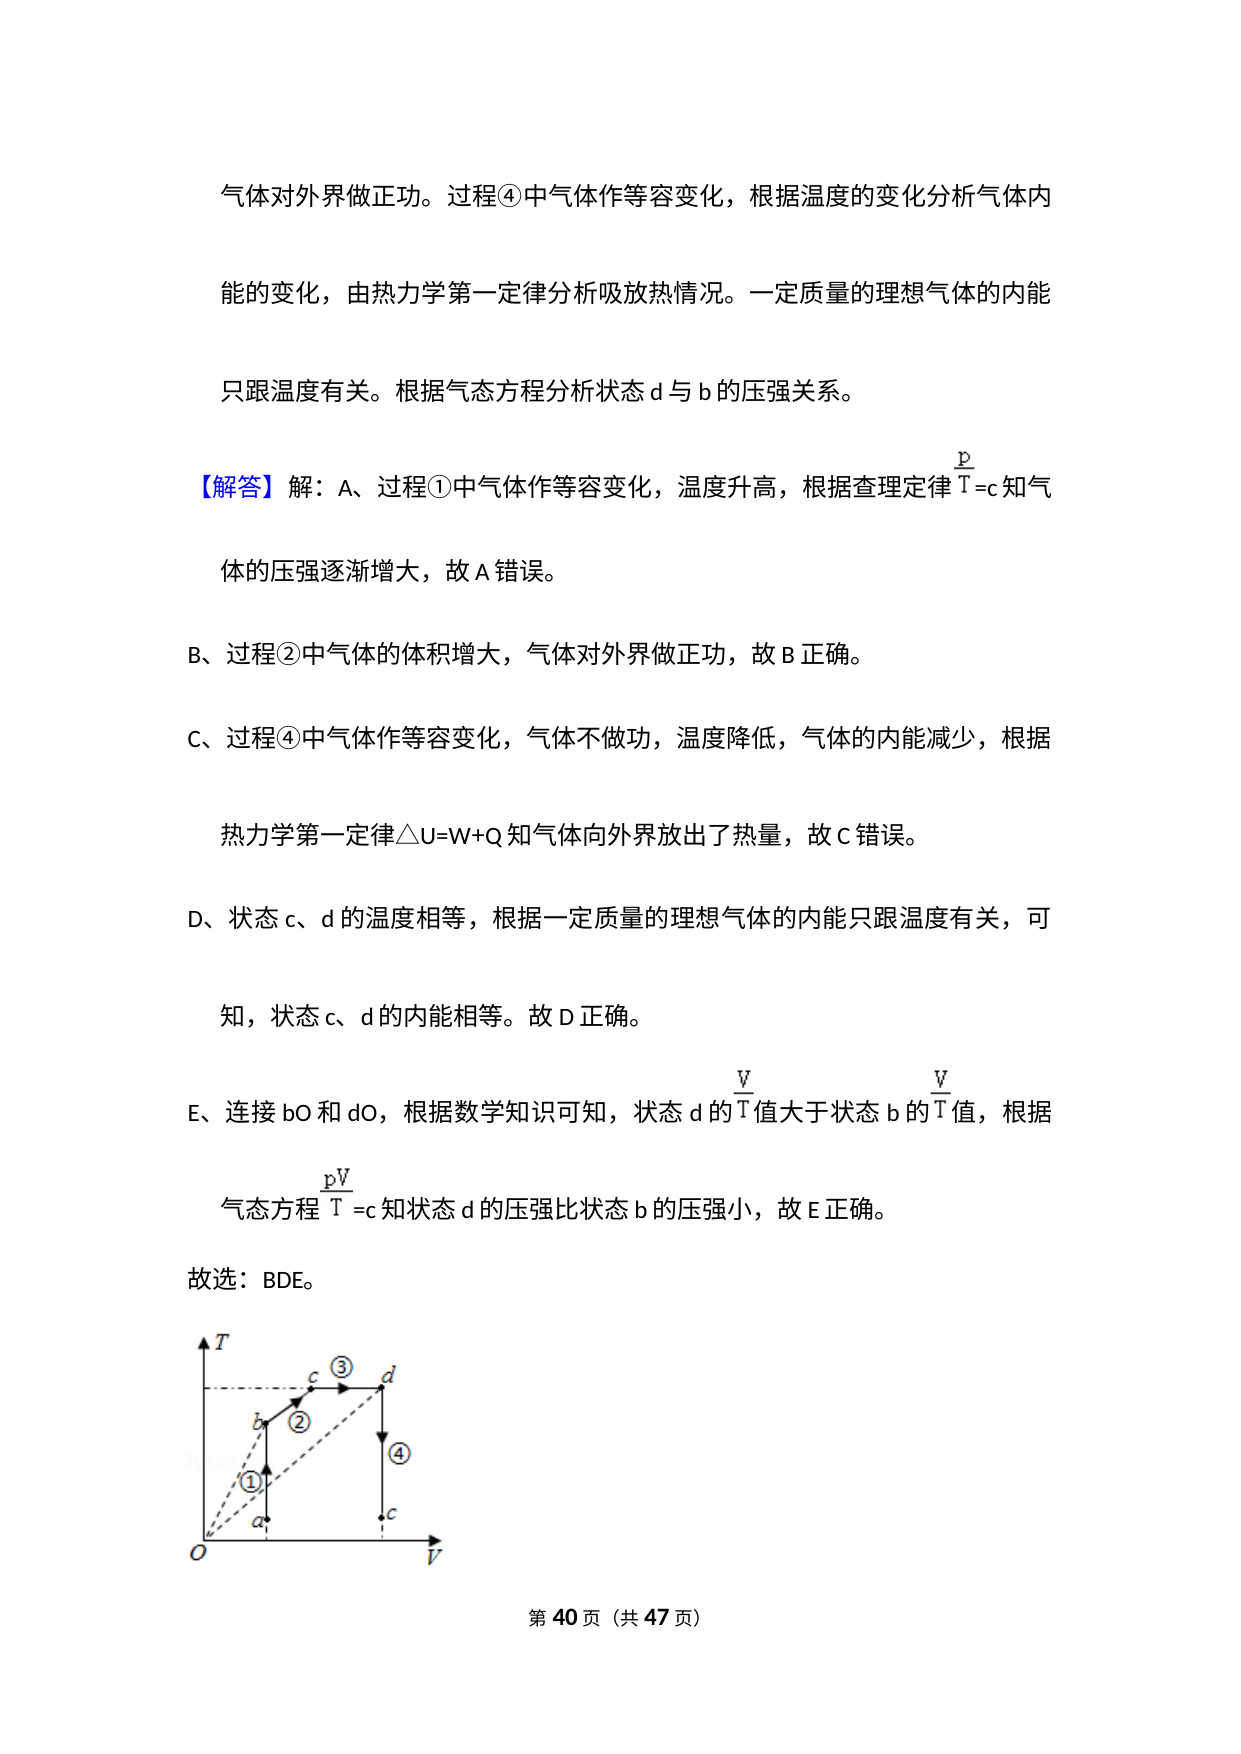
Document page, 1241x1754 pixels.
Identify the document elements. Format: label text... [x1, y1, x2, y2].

text E、连接bO和dO，根据数学知识可知，状态d的值大于状态b的值，根据气态方程=c知状态d的压强比状态b的压强小，故E正确。 [187, 1065, 1053, 1227]
picture [320, 1164, 353, 1219]
text 【解答】解：A、过程①中气体作等容变化，温度升高，根据查理定律=c知气体的压强逐渐增大，故A错误。 [187, 440, 1053, 602]
picture [183, 1328, 449, 1570]
text 故选：BDE。 [187, 1246, 1053, 1311]
picture [930, 1066, 951, 1121]
text B、过程②中气体的体积增大，气体对外界做正功，故B正确。 [187, 621, 1053, 686]
text C、过程④中气体作等容变化，气体不做功，温度降低，气体的内能减少，根据热力学第一定律△U=W+Q知气体向外界放出了热量，故C错误。 [187, 704, 1053, 866]
text 【分析】过程①中气体作等容变化，根据查理定律分析压强的变化。过程②中气体对外界做正功。过程④中气体作等容变化，根据温度的变化分析气体内能的变化，由热力学第一定律分析吸放热情况。一定质量的理想气体的内能只跟温度有关。根据气态方程分析状态d与b的压强关系。 [187, 162, 1053, 422]
text D、状态c、d的温度相等，根据一定质量的理想气体的内能只跟温度有关，可知，状态c、d的内能相等。故D正确。 [187, 884, 1053, 1047]
picture [733, 1066, 754, 1121]
picture [954, 441, 975, 496]
